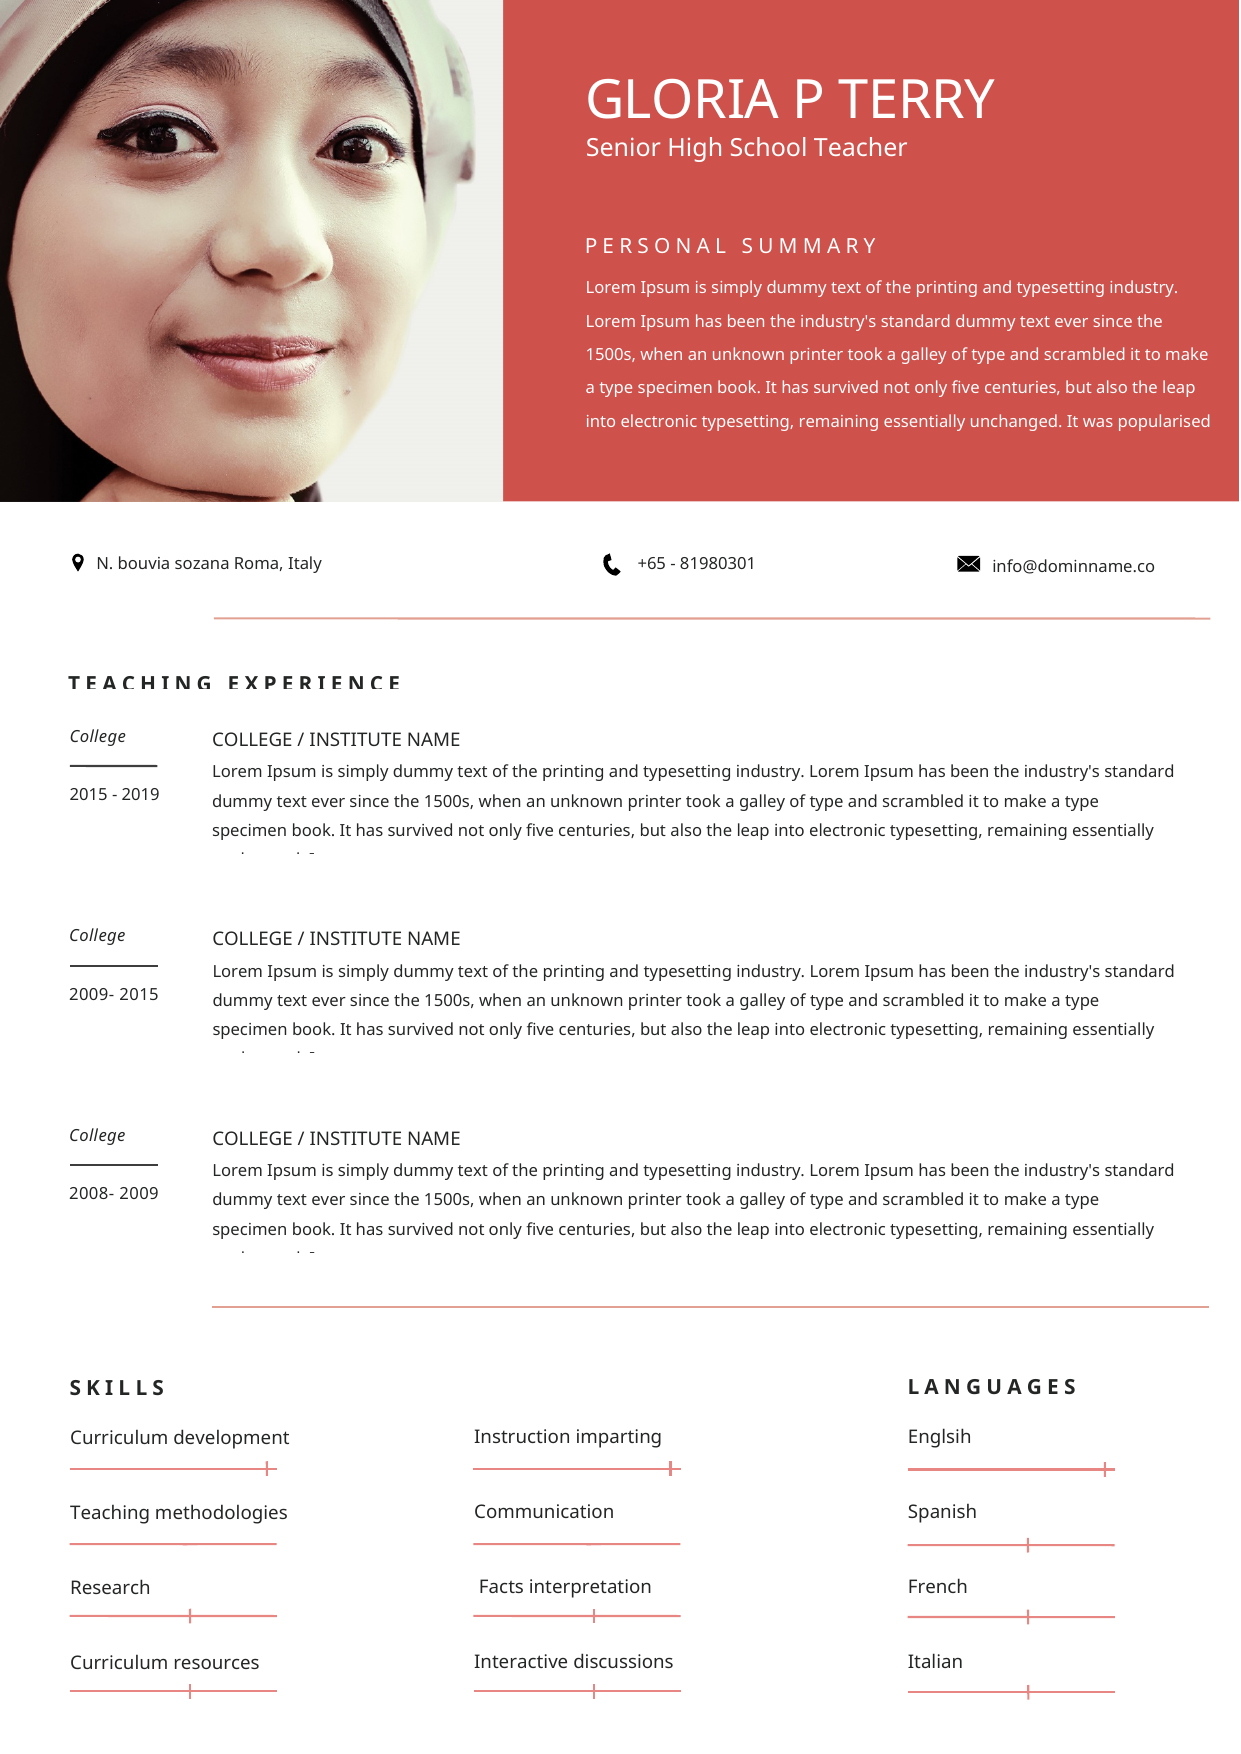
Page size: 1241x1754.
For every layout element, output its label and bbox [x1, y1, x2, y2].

picture [0, 0, 504, 502]
